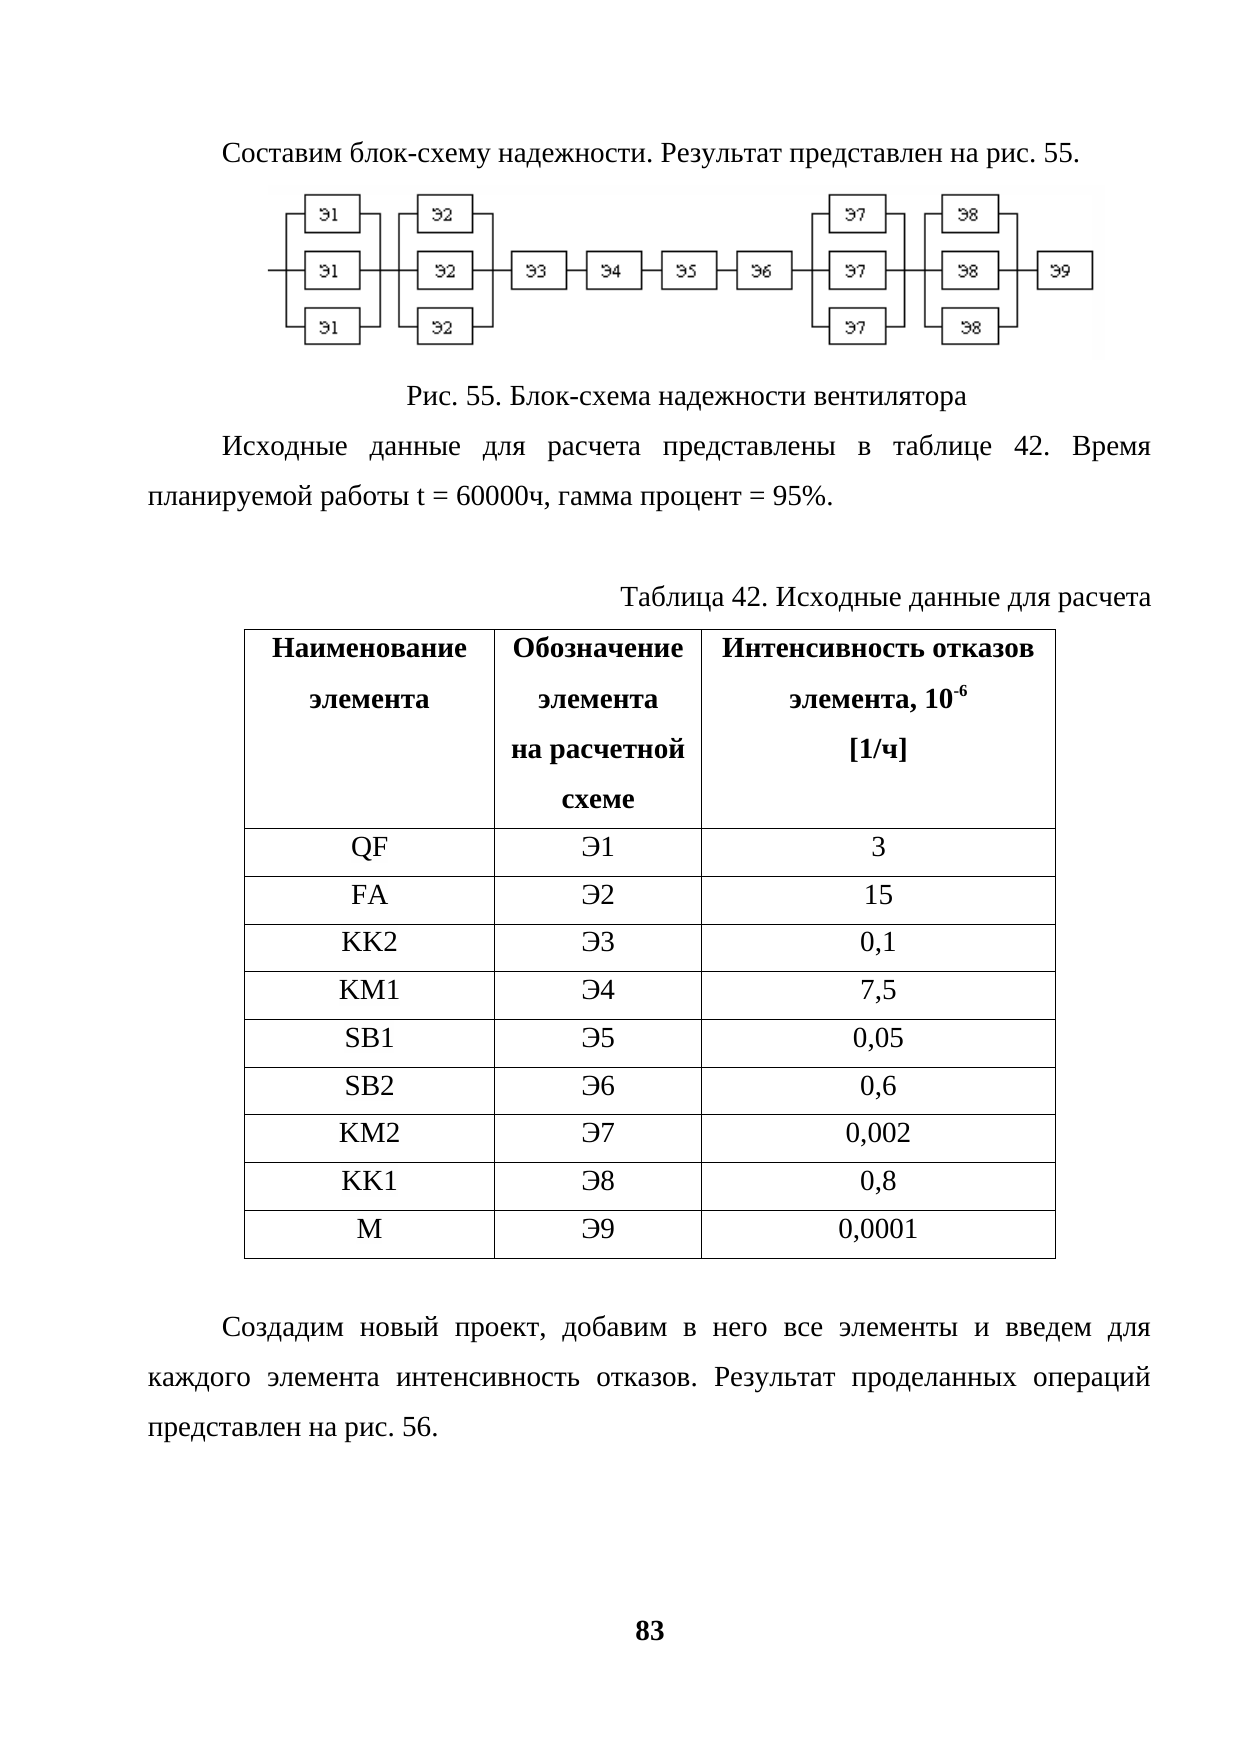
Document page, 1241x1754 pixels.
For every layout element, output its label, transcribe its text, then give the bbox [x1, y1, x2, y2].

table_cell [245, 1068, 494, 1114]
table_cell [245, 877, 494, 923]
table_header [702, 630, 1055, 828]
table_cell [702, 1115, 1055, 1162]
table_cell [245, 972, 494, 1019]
text Создадим новый проект, добавим в него все элементы и введем для каждого элемента интенсивность отказов. Результат проделанных операций представлен на рис. 56. [148, 1309, 1152, 1443]
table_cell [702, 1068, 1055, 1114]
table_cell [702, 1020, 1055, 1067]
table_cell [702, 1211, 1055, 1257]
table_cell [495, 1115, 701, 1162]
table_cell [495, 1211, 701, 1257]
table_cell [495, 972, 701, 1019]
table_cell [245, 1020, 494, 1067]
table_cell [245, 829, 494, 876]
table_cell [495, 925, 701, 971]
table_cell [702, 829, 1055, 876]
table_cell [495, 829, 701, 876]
picture [267, 185, 1106, 364]
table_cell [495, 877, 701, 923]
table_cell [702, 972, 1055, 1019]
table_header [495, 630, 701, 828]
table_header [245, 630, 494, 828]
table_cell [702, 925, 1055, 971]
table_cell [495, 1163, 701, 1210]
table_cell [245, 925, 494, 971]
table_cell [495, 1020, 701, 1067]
text Рис. 55. Блок-схема надежности вентилятора [148, 378, 1152, 411]
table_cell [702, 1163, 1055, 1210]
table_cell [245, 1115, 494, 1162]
text Исходные данные для расчета представлены в таблице 42. Время планируемой работы t = 60000ч, гамма процент = 95%. [148, 428, 1152, 512]
text Таблица 42. Исходные данные для расчета [148, 579, 1152, 613]
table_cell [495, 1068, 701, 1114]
text Составим блок-схему надежности. Результат представлен на рис. 55. [148, 135, 1152, 169]
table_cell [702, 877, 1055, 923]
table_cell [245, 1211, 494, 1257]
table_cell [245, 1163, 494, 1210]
